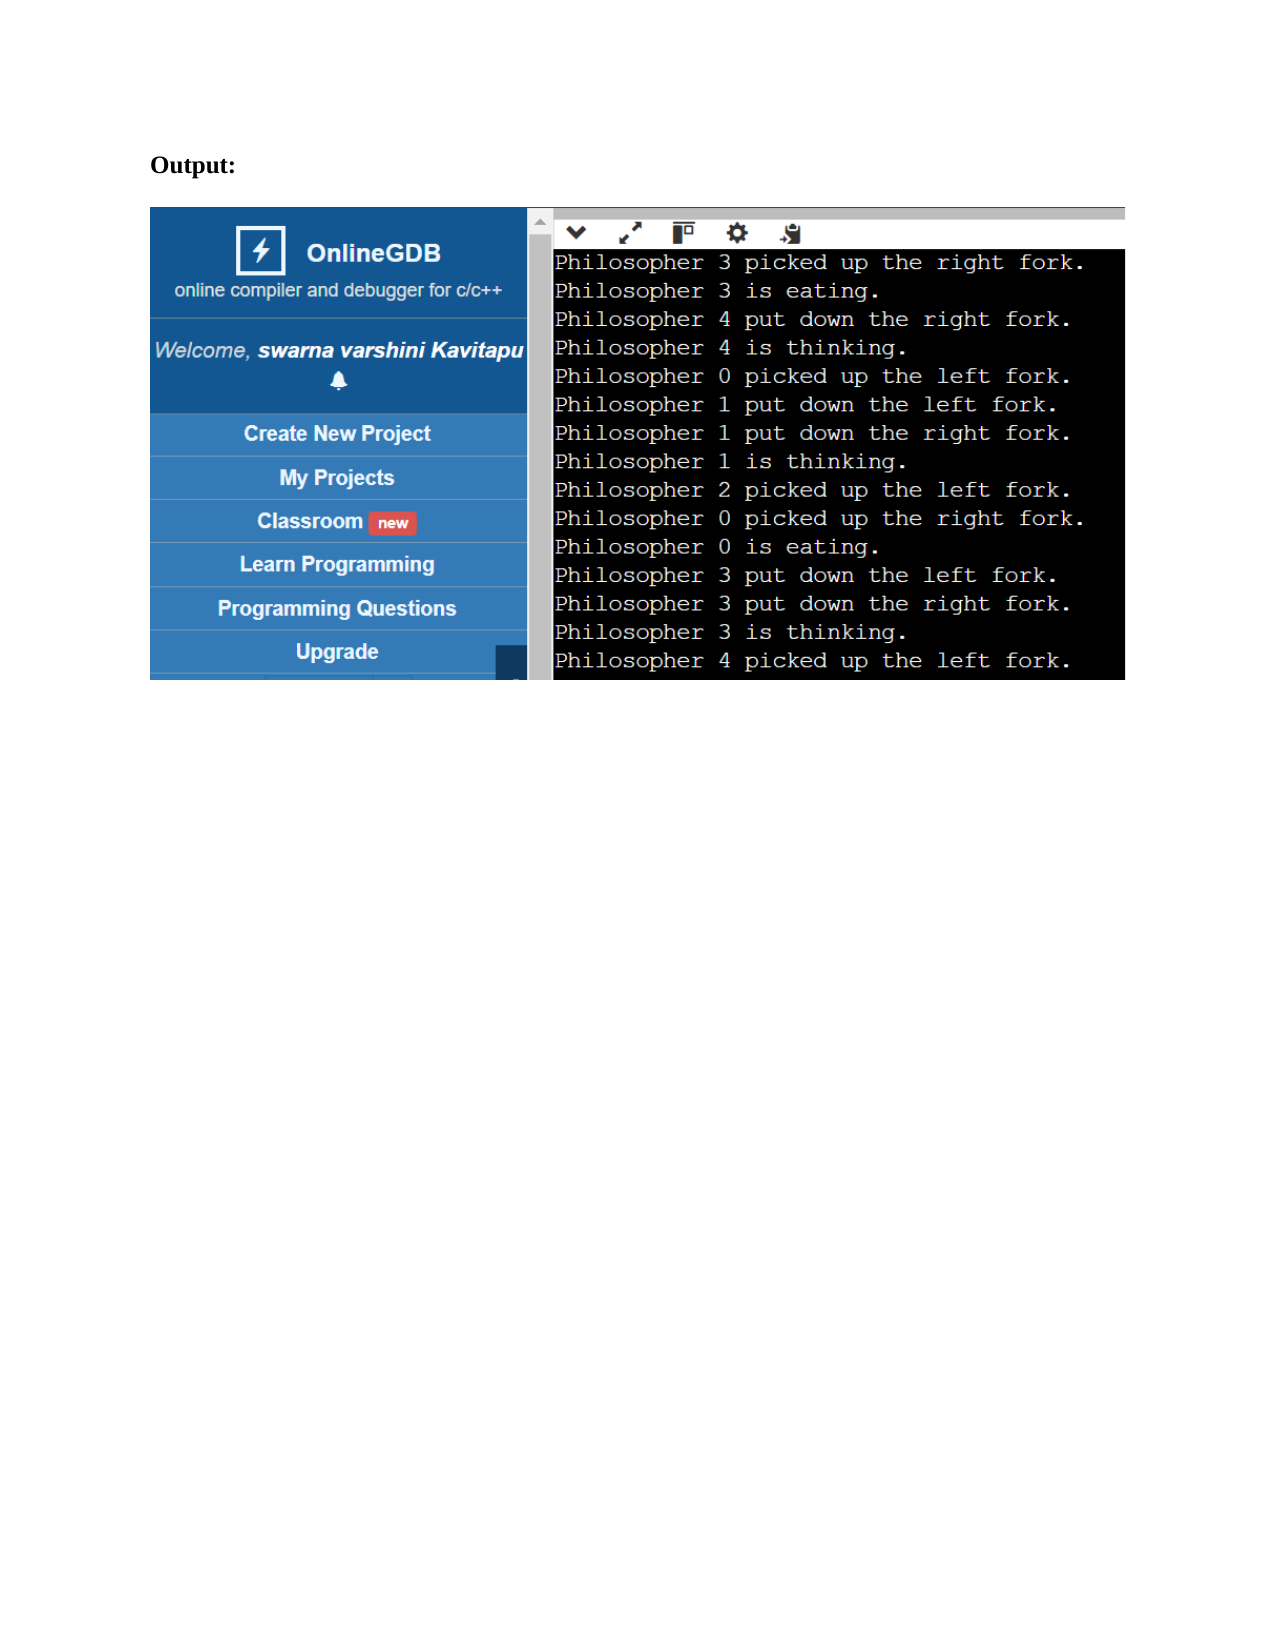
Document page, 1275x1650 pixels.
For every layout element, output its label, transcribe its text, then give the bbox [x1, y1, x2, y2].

text Output: [150, 150, 1125, 179]
picture [150, 207, 1125, 680]
